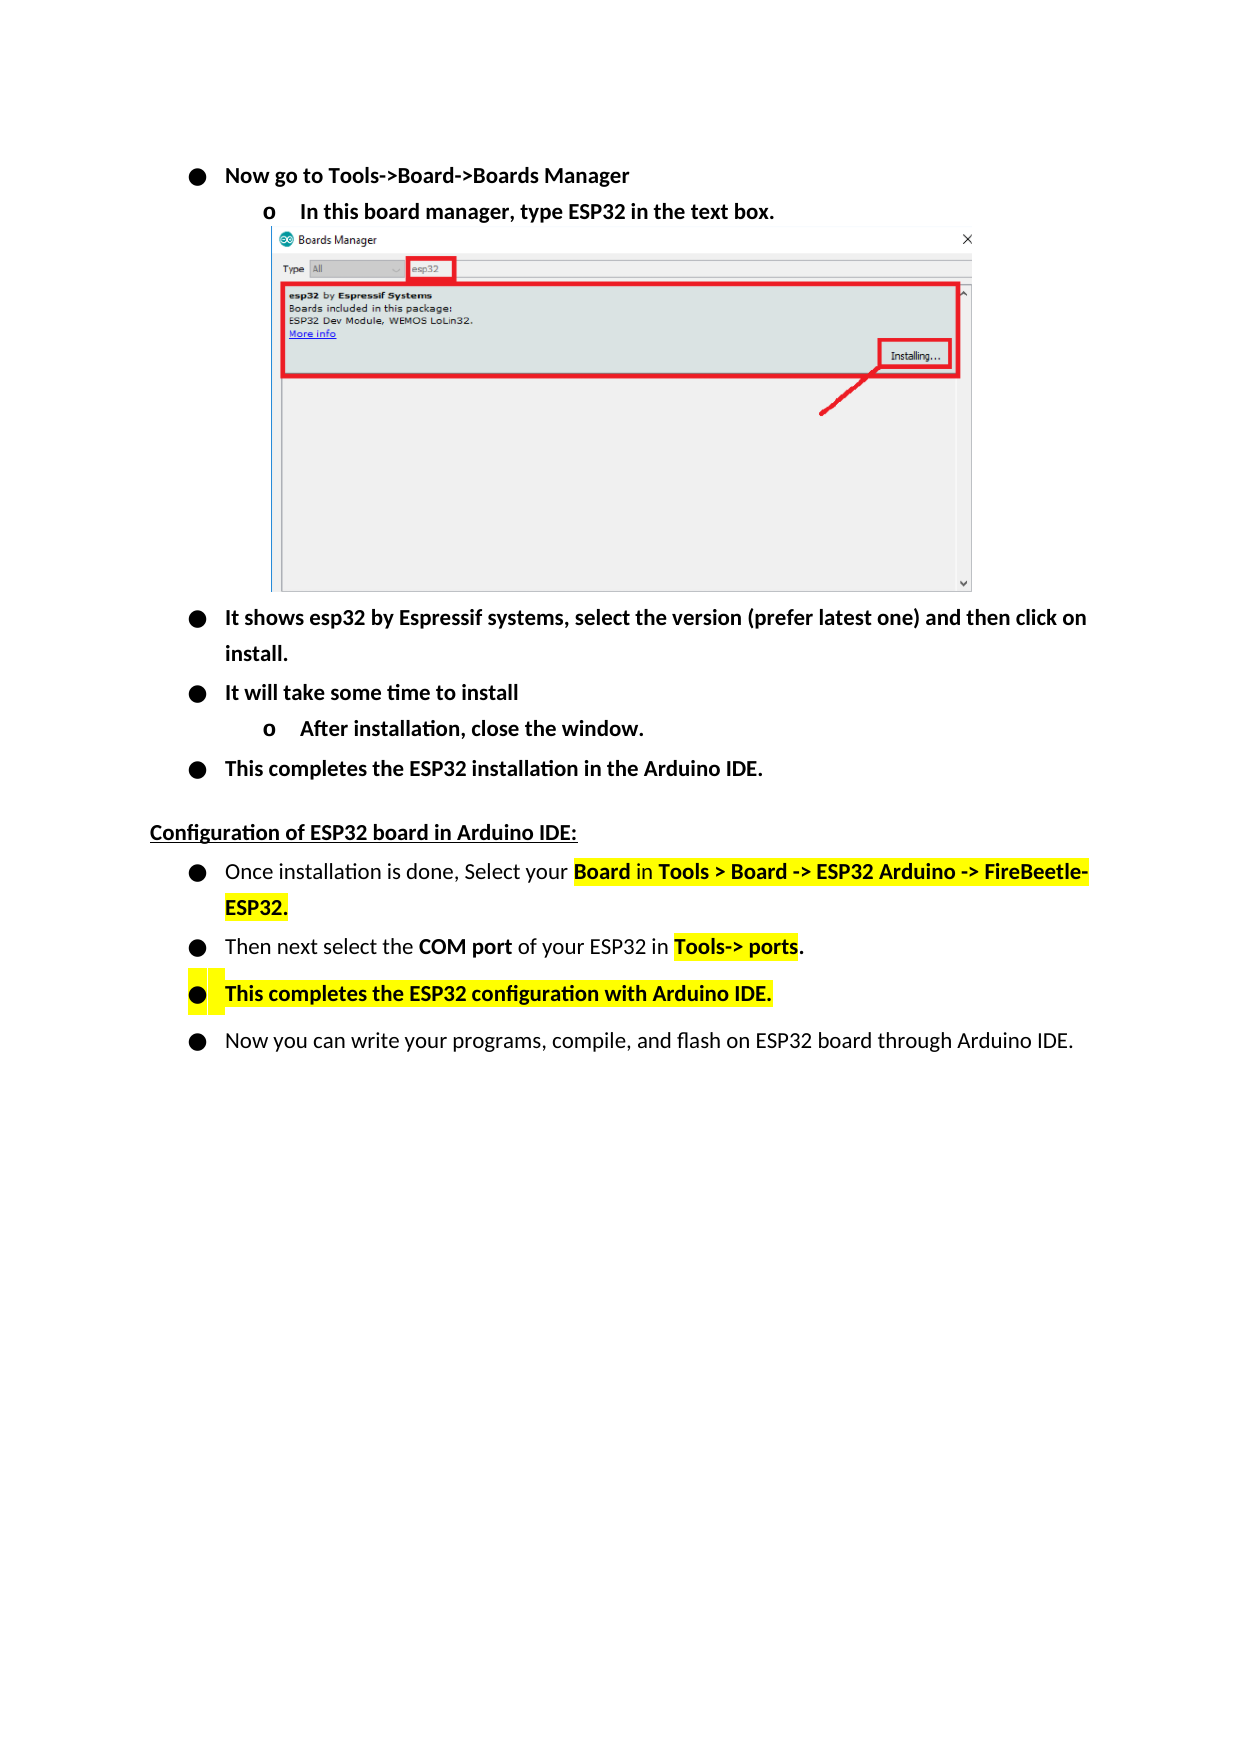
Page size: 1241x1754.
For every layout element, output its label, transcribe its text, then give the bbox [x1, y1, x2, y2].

picture [268, 226, 972, 592]
list In this board manager, type ESP32 in the text box. [262, 197, 1090, 226]
list Now go to Tools->Board->Boards Manager [187, 150, 1090, 197]
list It shows esp32 by Espressif systems, select the version (prefer latest one) and then click on install. [187, 592, 1090, 667]
list Once installation is done, Select your Board in Tools > Board -> ESP32 Arduino -> FireBeetle-ESP32. [187, 846, 1090, 921]
list This completes the ESP32 installation in the Arduino IDE. [187, 743, 1090, 790]
text Configuration of ESP32 board in Arduino IDE: [150, 818, 1090, 846]
list Then next select the COM port of your ESP32 in Tools-> ports. [187, 921, 1090, 968]
list After installation, close the window. [262, 714, 1090, 743]
list It will take some time to install [187, 667, 1090, 714]
list Now you can write your programs, compile, and flash on ESP32 board through Arduino IDE. [187, 1015, 1090, 1062]
list This completes the ESP32 configuration with Arduino IDE. [225, 968, 1090, 1015]
